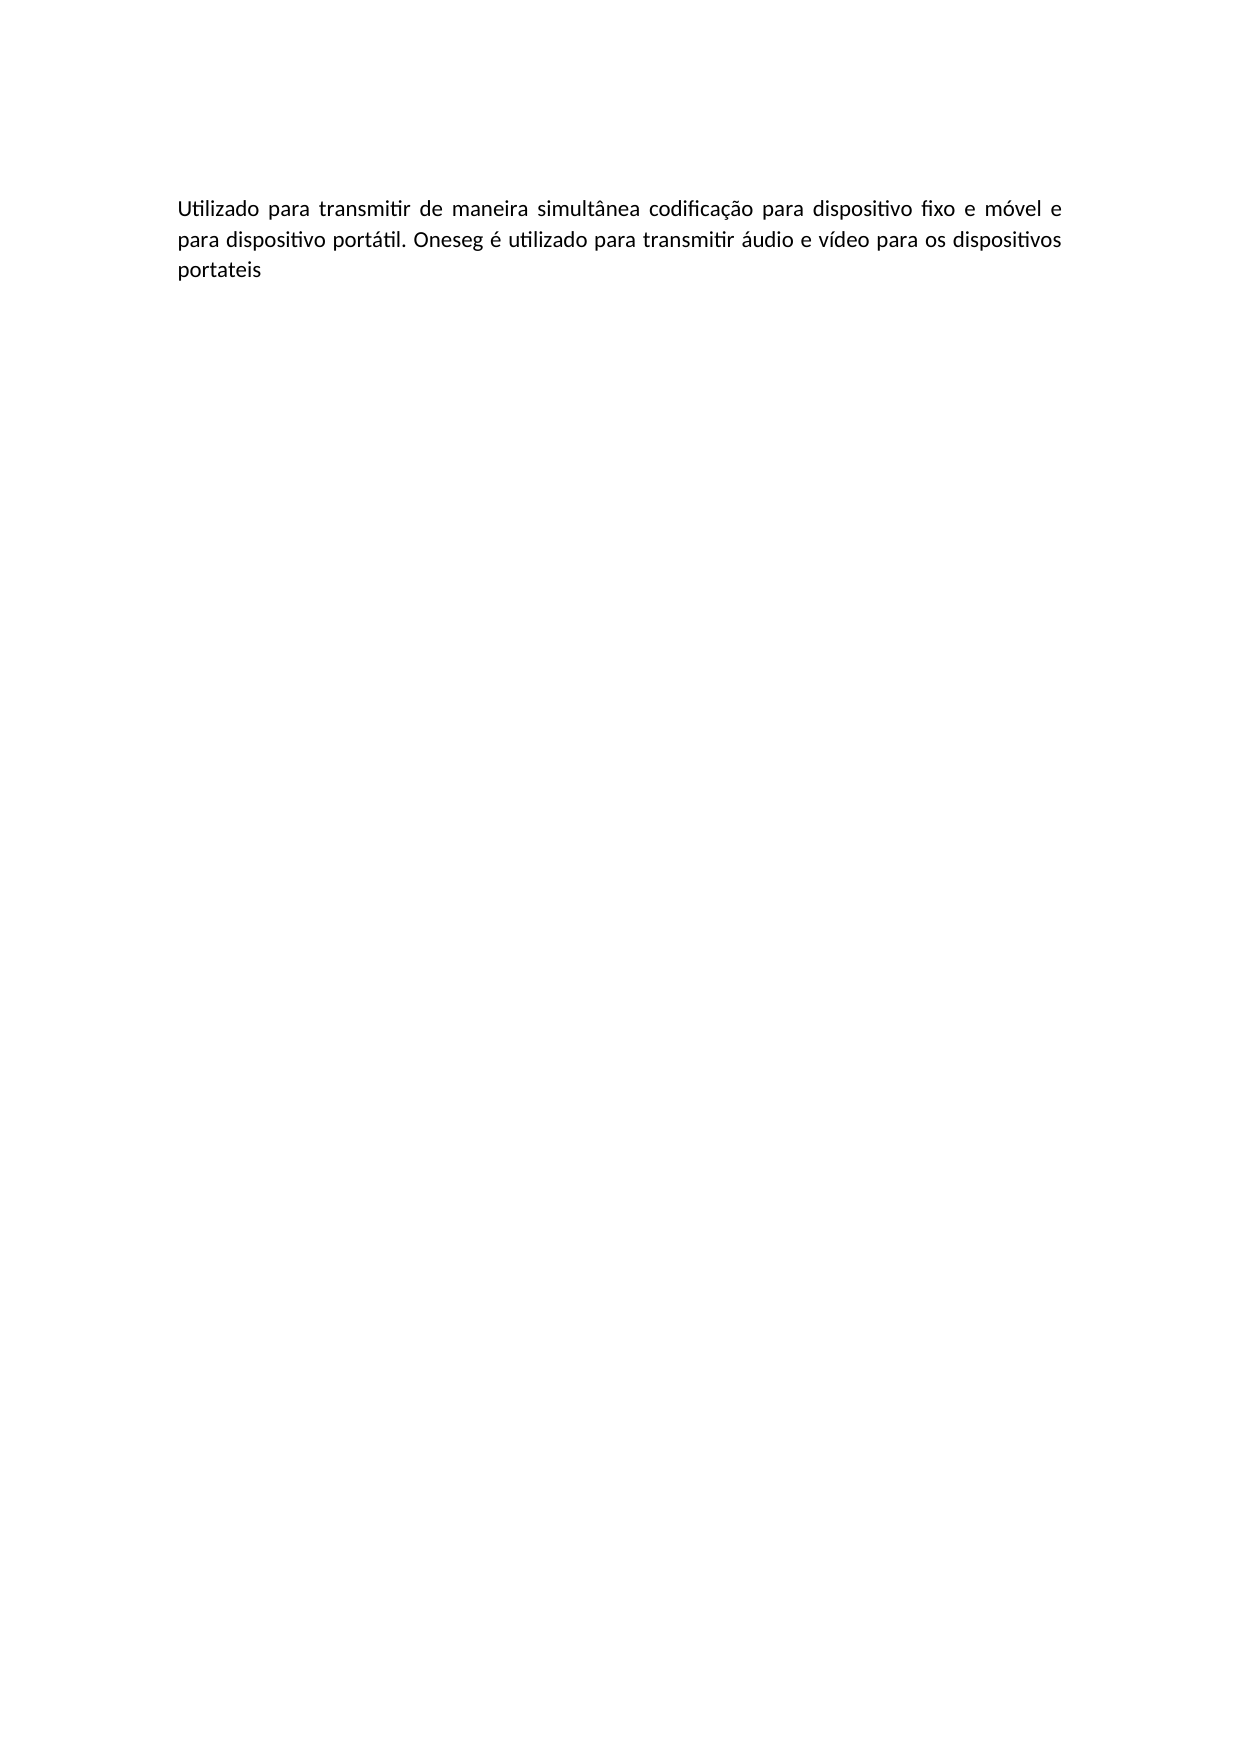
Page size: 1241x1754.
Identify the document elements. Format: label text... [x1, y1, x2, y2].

text Utilizado para transmitir de maneira simultânea codificação para dispositivo fixo e móvel e para dispositivo portátil. Oneseg é utilizado para transmitir áudio e vídeo para os dispositivos portateis [177, 194, 1063, 283]
